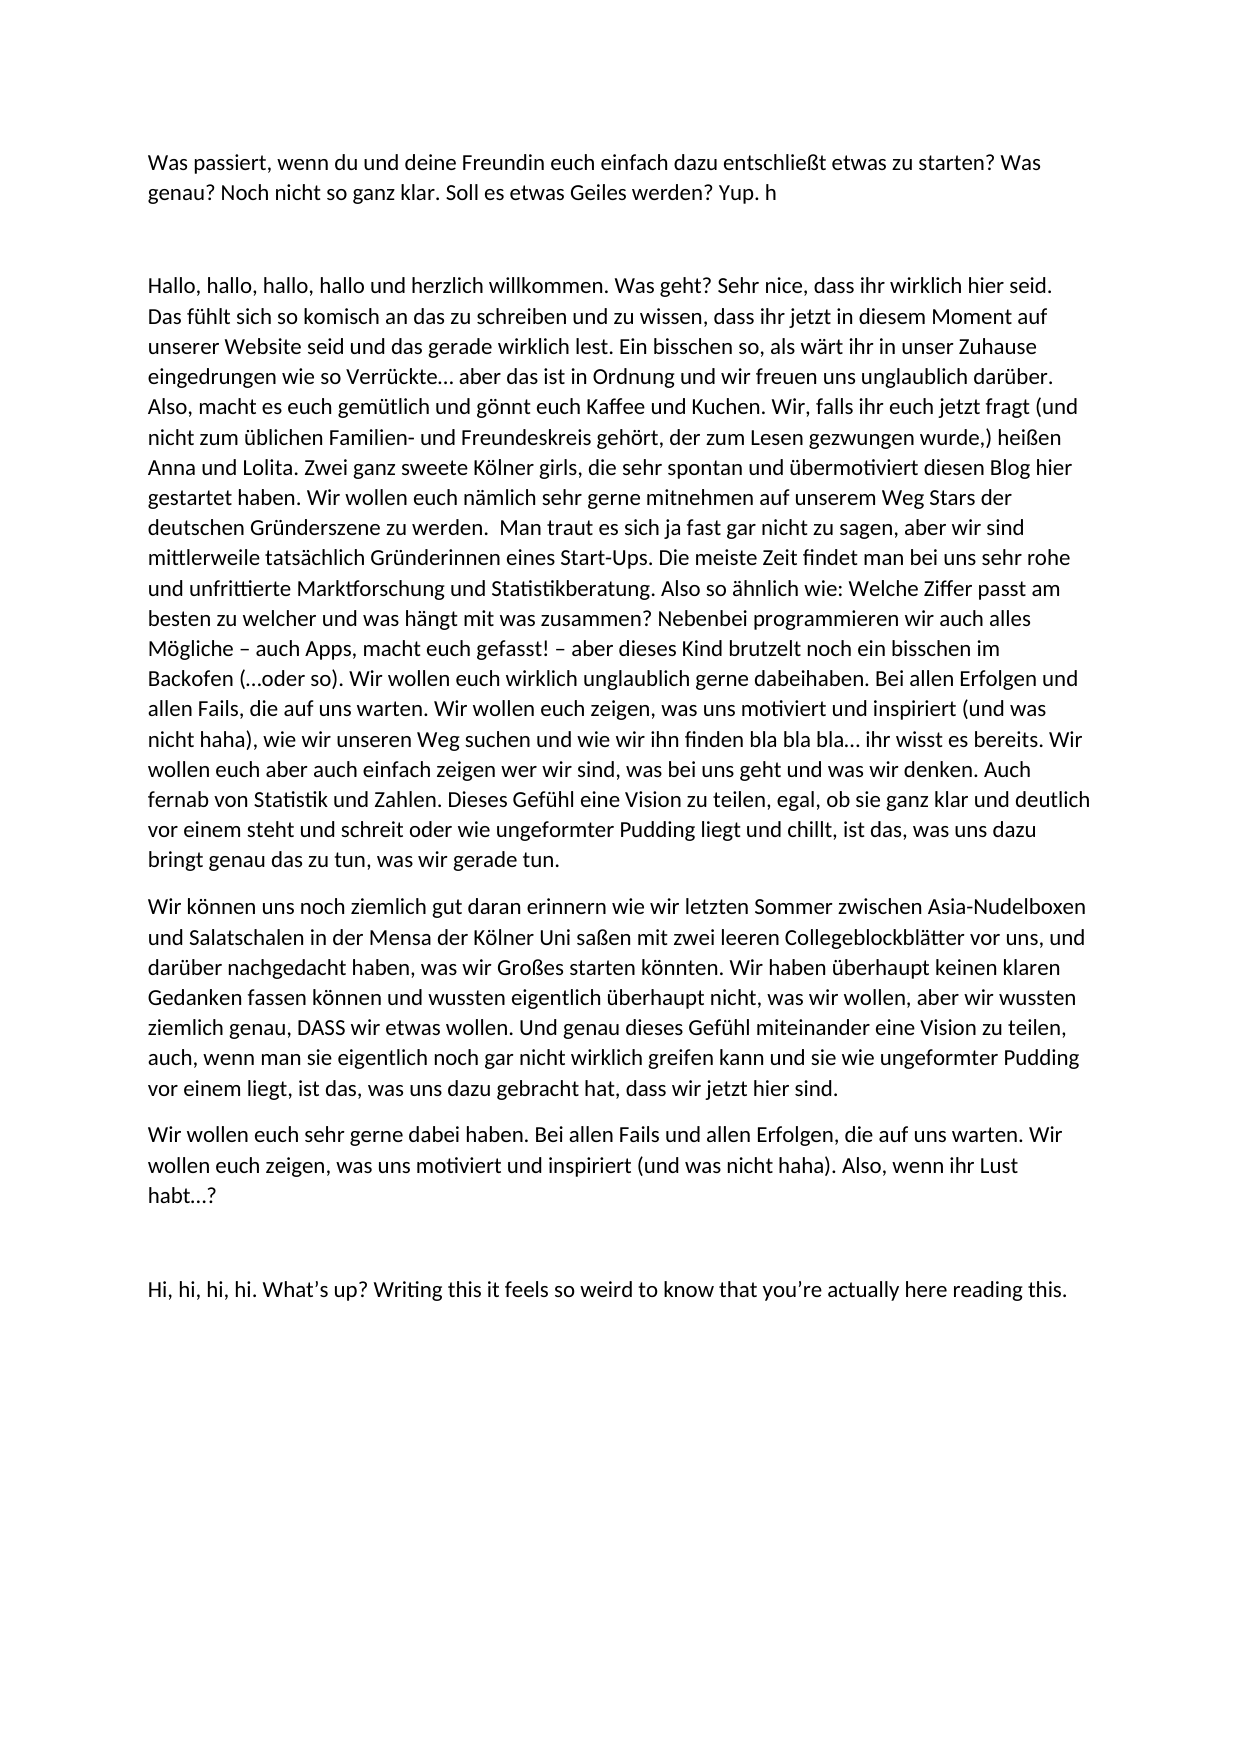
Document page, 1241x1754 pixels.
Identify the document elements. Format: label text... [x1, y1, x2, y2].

text Wir können uns noch ziemlich gut daran erinnern wie wir letzten Sommer zwischen Asia-Nudelboxen und Salatschalen in der Mensa der Kölner Uni saßen mit zwei leeren Collegeblockblätter vor uns, und darüber nachgedacht haben, was wir Großes starten könnten. Wir haben überhaupt keinen klaren Gedanken fassen können und wussten eigentlich überhaupt nicht, was wir wollen, aber wir wussten ziemlich genau, DASS wir etwas wollen. Und genau dieses Gefühl miteinander eine Vision zu teilen, auch, wenn man sie eigentlich noch gar nicht wirklich greifen kann und sie wie ungeformter Pudding vor einem liegt, ist das, was uns dazu gebracht hat, dass wir jetzt hier sind. [148, 892, 1093, 1102]
text Hallo, hallo, hallo, hallo und herzlich willkommen. Was geht? Sehr nice, dass ihr wirklich hier seid. Das fühlt sich so komisch an das zu schreiben und zu wissen, dass ihr jetzt in diesem Moment auf unserer Website seid und das gerade wirklich lest. Ein bisschen so, als wärt ihr in unser Zuhause eingedrungen wie so Verrückte… aber das ist in Ordnung und wir freuen uns unglaublich darüber. Also, macht es euch gemütlich und gönnt euch Kaffee und Kuchen. Wir, falls ihr euch jetzt fragt (und nicht zum üblichen Familien- und Freundeskreis gehört, der zum Lesen gezwungen wurde,) heißen Anna und Lolita. Zwei ganz sweete Kölner girls, die sehr spontan und übermotiviert diesen Blog hier gestartet haben. Wir wollen euch nämlich sehr gerne mitnehmen auf unserem Weg Stars der deutschen Gründerszene zu werden. Man traut es sich ja fast gar nicht zu sagen, aber wir sind mittlerweile tatsächlich Gründerinnen eines Start-Ups. Die meiste Zeit findet man bei uns sehr rohe und unfrittierte Marktforschung und Statistikberatung. Also so ähnlich wie: Welche Ziffer passt am besten zu welcher und was hängt mit was zusammen? Nebenbei programmieren wir auch alles Mögliche – auch Apps, macht euch gefasst! – aber dieses Kind brutzelt noch ein bisschen im Backofen (…oder so). Wir wollen euch wirklich unglaublich gerne dabeihaben. Bei allen Erfolgen und allen Fails, die auf uns warten. Wir wollen euch zeigen, was uns motiviert und inspiriert (und was nicht haha), wie wir unseren Weg suchen und wie wir ihn finden bla bla bla… ihr wisst es bereits. Wir wollen euch aber auch einfach zeigen wer wir sind, was bei uns geht und was wir denken. Auch fernab von Statistik und Zahlen. Dieses Gefühl eine Vision zu teilen, egal, ob sie ganz klar und deutlich vor einem steht und schreit oder wie ungeformter Pudding liegt und chillt, ist das, was uns dazu bringt genau das zu tun, was wir gerade tun. [148, 272, 1093, 873]
text Was passiert, wenn du und deine Freundin euch einfach dazu entschließt etwas zu starten? Was genau? Noch nicht so ganz klar. Soll es etwas Geiles werden? Yup. h [148, 148, 1093, 206]
text Wir wollen euch sehr gerne dabei haben. Bei allen Fails und allen Erfolgen, die auf uns warten. Wir wollen euch zeigen, was uns motiviert und inspiriert (und was nicht haha). Also, wenn ihr Lust habt…? [148, 1121, 1093, 1209]
text Hi, hi, hi, hi. What’s up? Writing this it feels so weird to know that you’re actually here reading this. [148, 1275, 1093, 1303]
